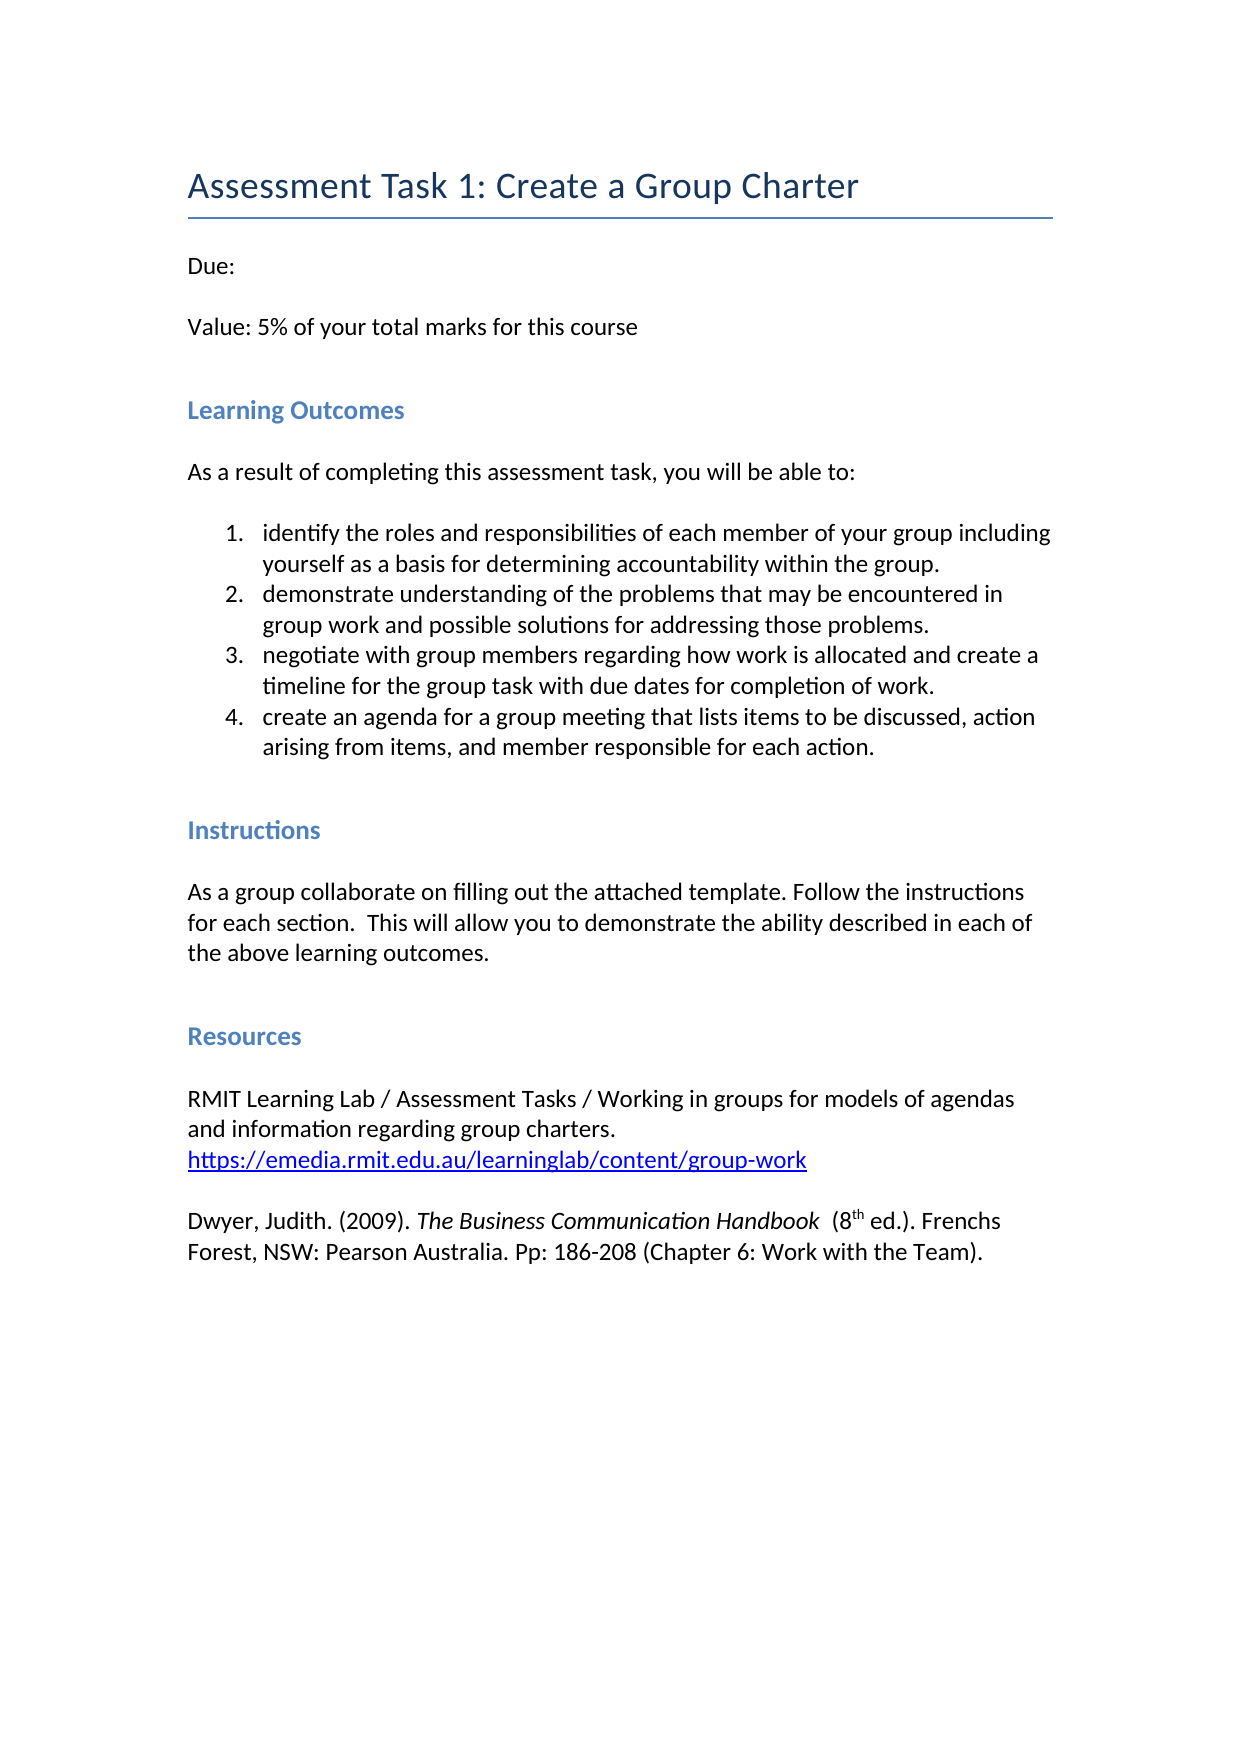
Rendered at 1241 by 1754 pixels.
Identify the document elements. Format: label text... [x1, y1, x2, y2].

text As a result of completing this assessment task, you will be able to: [187, 456, 1053, 487]
subtitle Instructions [187, 813, 1053, 846]
list negotiate with group members regarding how work is allocated and create a timeline for the group task with due dates for completion of work. [225, 639, 1053, 701]
subtitle Resources [187, 1019, 1053, 1052]
text RMIT Learning Lab / Assessment Tasks / Working in groups for models of agendas and information regarding group charters. https://emedia.rmit.edu.au/learninglab/content/group-work [187, 1083, 1053, 1174]
text Value: 5% of your total marks for this course [187, 311, 1053, 342]
list demonstrate understanding of the problems that may be encountered in group work and possible solutions for addressing those problems. [225, 578, 1053, 639]
list create an agenda for a group meeting that lists items to be discussed, action arising from items, and member responsible for each action. [225, 701, 1053, 762]
text As a group collaborate on filling out the attached template. Follow the instructions for each section. This will allow you to demonstrate the ability described in each of the above learning outcomes. [187, 877, 1053, 968]
title Assessment Task 1: Create a Group Charter [187, 162, 1053, 219]
text Dwyer, Judith. (2009). The Business Communication Handbook (8th ed.). Frenchs Forest, NSW: Pearson Australia. Pp: 186-208 (Chapter 6: Work with the Team). [187, 1205, 1053, 1266]
list identify the roles and responsibilities of each member of your group including yourself as a basis for determining accountability within the group. [225, 517, 1053, 578]
subtitle Learning Outcomes [187, 393, 1053, 426]
text Due: [187, 250, 1053, 281]
